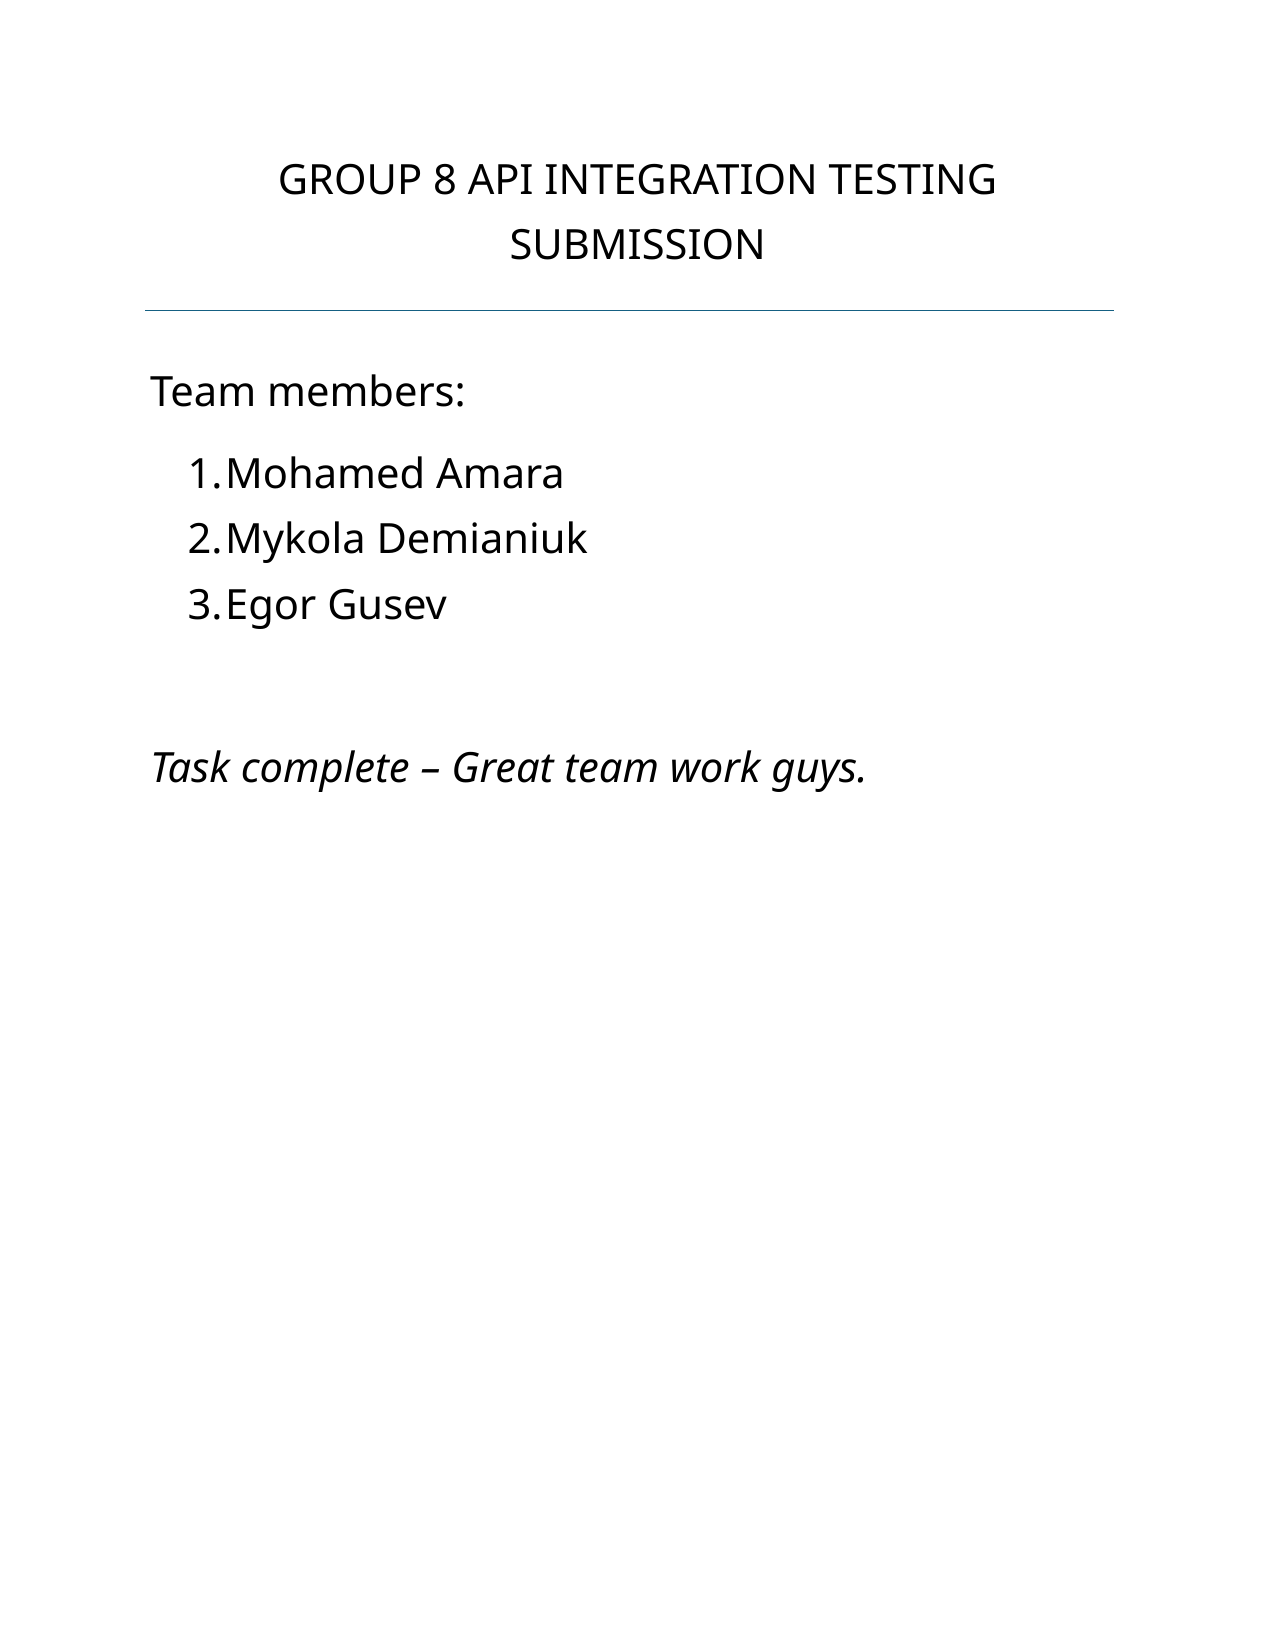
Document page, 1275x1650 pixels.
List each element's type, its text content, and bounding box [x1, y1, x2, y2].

list Mohamed Amara [187, 444, 1125, 501]
text Team members: [150, 297, 1125, 419]
text GROUP 8 API INTEGRATION TESTING SUBMISSION [150, 150, 1125, 272]
list Mykola Demianiuk [187, 509, 1125, 566]
list Egor Gusev [187, 574, 1125, 631]
text Task complete – Great team work guys. [150, 738, 1125, 795]
